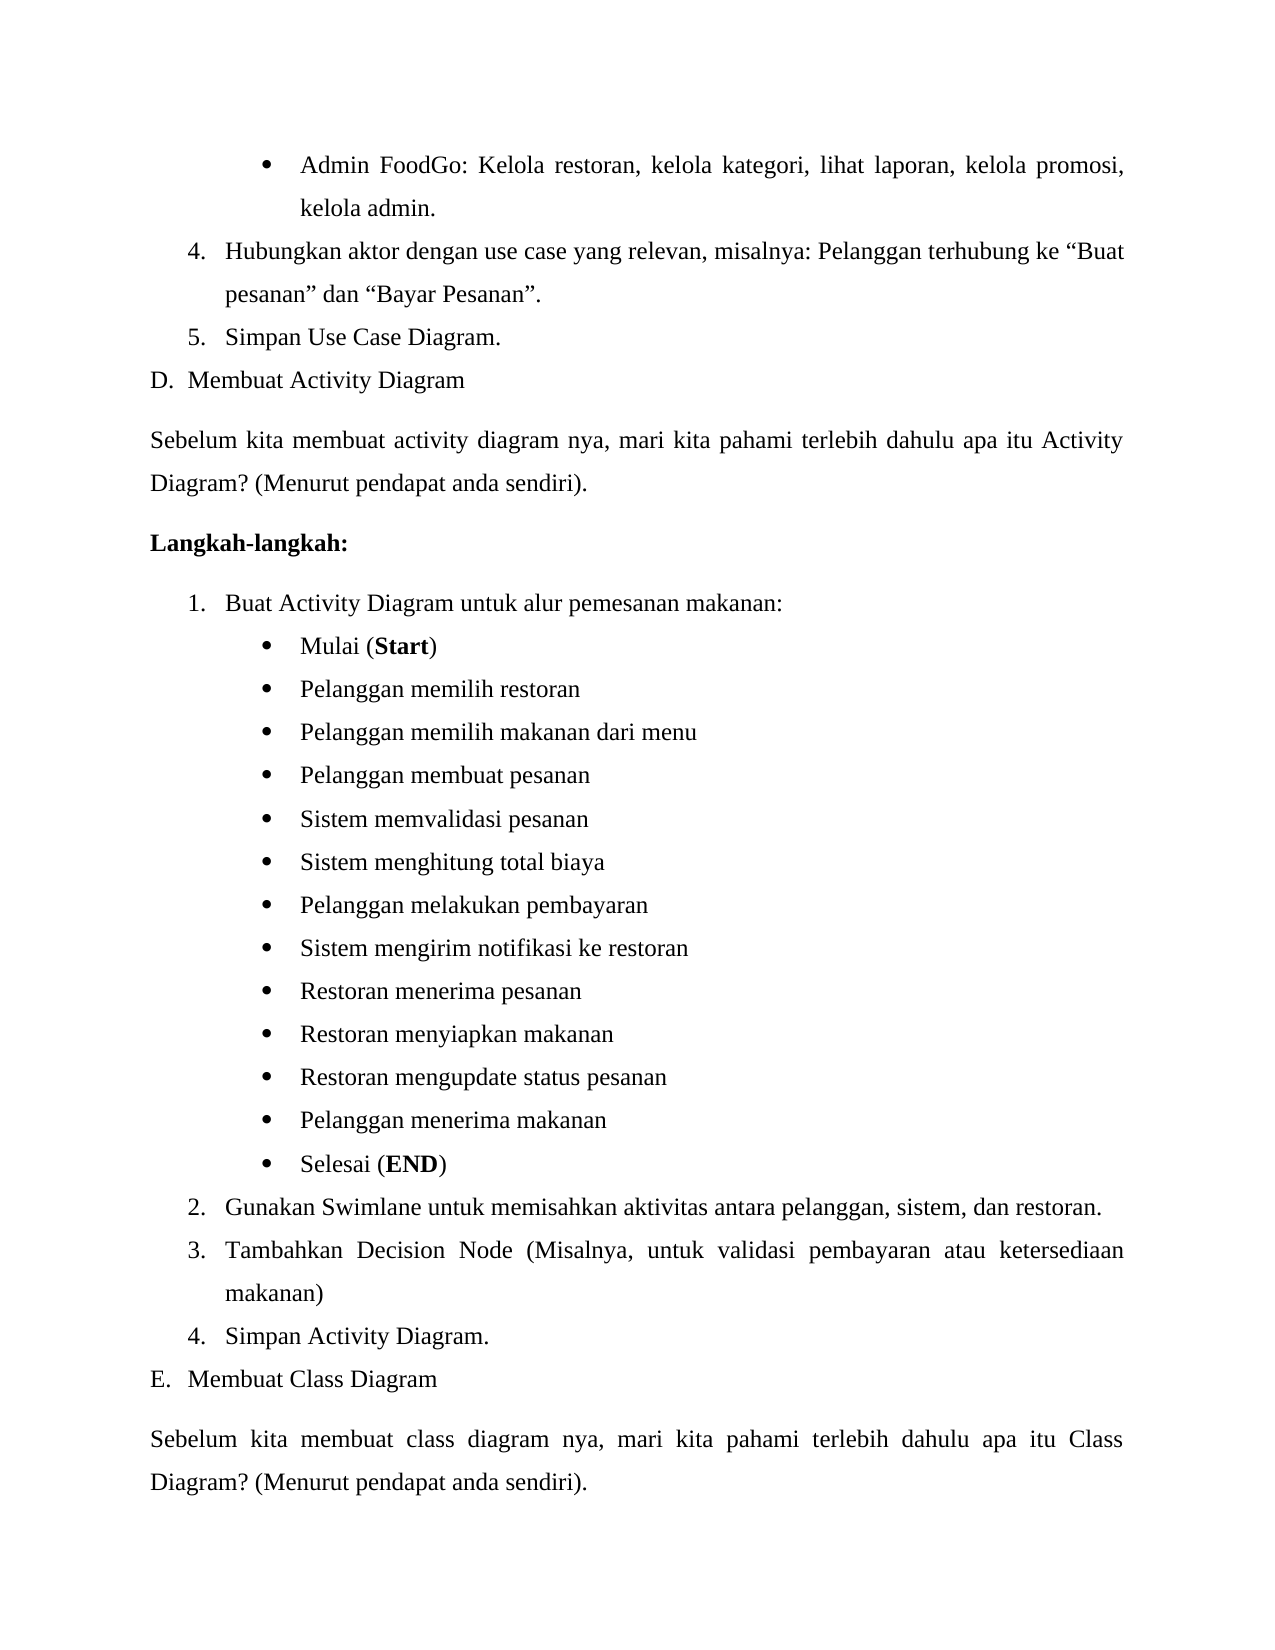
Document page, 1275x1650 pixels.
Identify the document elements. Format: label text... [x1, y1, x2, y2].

list Pelanggan membuat pesanan [262, 761, 1125, 789]
text Sebelum kita membuat class diagram nya, mari kita pahami terlebih dahulu apa itu Class Diagram? (Menurut pendapat anda sendiri). [150, 1424, 1125, 1496]
list Simpan Activity Diagram. [187, 1321, 1125, 1350]
list Restoran menerima pesanan [262, 976, 1125, 1005]
list Restoran mengupdate status pesanan [262, 1062, 1125, 1091]
list Pelanggan memilih makanan dari menu [262, 717, 1125, 746]
list Membuat Class Diagram [150, 1364, 1125, 1393]
text Sebelum kita membuat activity diagram nya, mari kita pahami terlebih dahulu apa itu Activity Diagram? (Menurut pendapat anda sendiri). [150, 425, 1125, 497]
list Admin FoodGo: Kelola restoran, kelola kategori, lihat laporan, kelola promosi, kelola admin. [262, 150, 1125, 222]
list Tambahkan Decision Node (Misalnya, untuk validasi pembayaran atau ketersediaan makanan) [187, 1235, 1125, 1307]
list Sistem mengirim notifikasi ke restoran [262, 933, 1125, 962]
list Buat Activity Diagram untuk alur pemesanan makanan: [187, 588, 1125, 617]
list Pelanggan melakukan pembayaran [262, 890, 1125, 919]
list Hubungkan aktor dengan use case yang relevan, misalnya: Pelanggan terhubung ke “Buat pesanan” dan “Bayar Pesanan”. [187, 236, 1125, 308]
text Langkah-langkah: [150, 528, 1125, 557]
list Membuat Activity Diagram [150, 366, 1125, 394]
list Sistem memvalidasi pesanan [262, 804, 1125, 832]
list Simpan Use Case Diagram. [187, 322, 1125, 351]
list Mulai (Start) [262, 631, 1125, 660]
list Restoran menyiapkan makanan [262, 1019, 1125, 1048]
list Sistem menghitung total biaya [262, 847, 1125, 876]
list Pelanggan memilih restoran [262, 674, 1125, 703]
list Gunakan Swimlane untuk memisahkan aktivitas antara pelanggan, sistem, dan restoran. [187, 1192, 1125, 1221]
list Pelanggan menerima makanan [262, 1106, 1125, 1134]
list Selesai (END) [262, 1149, 1125, 1177]
